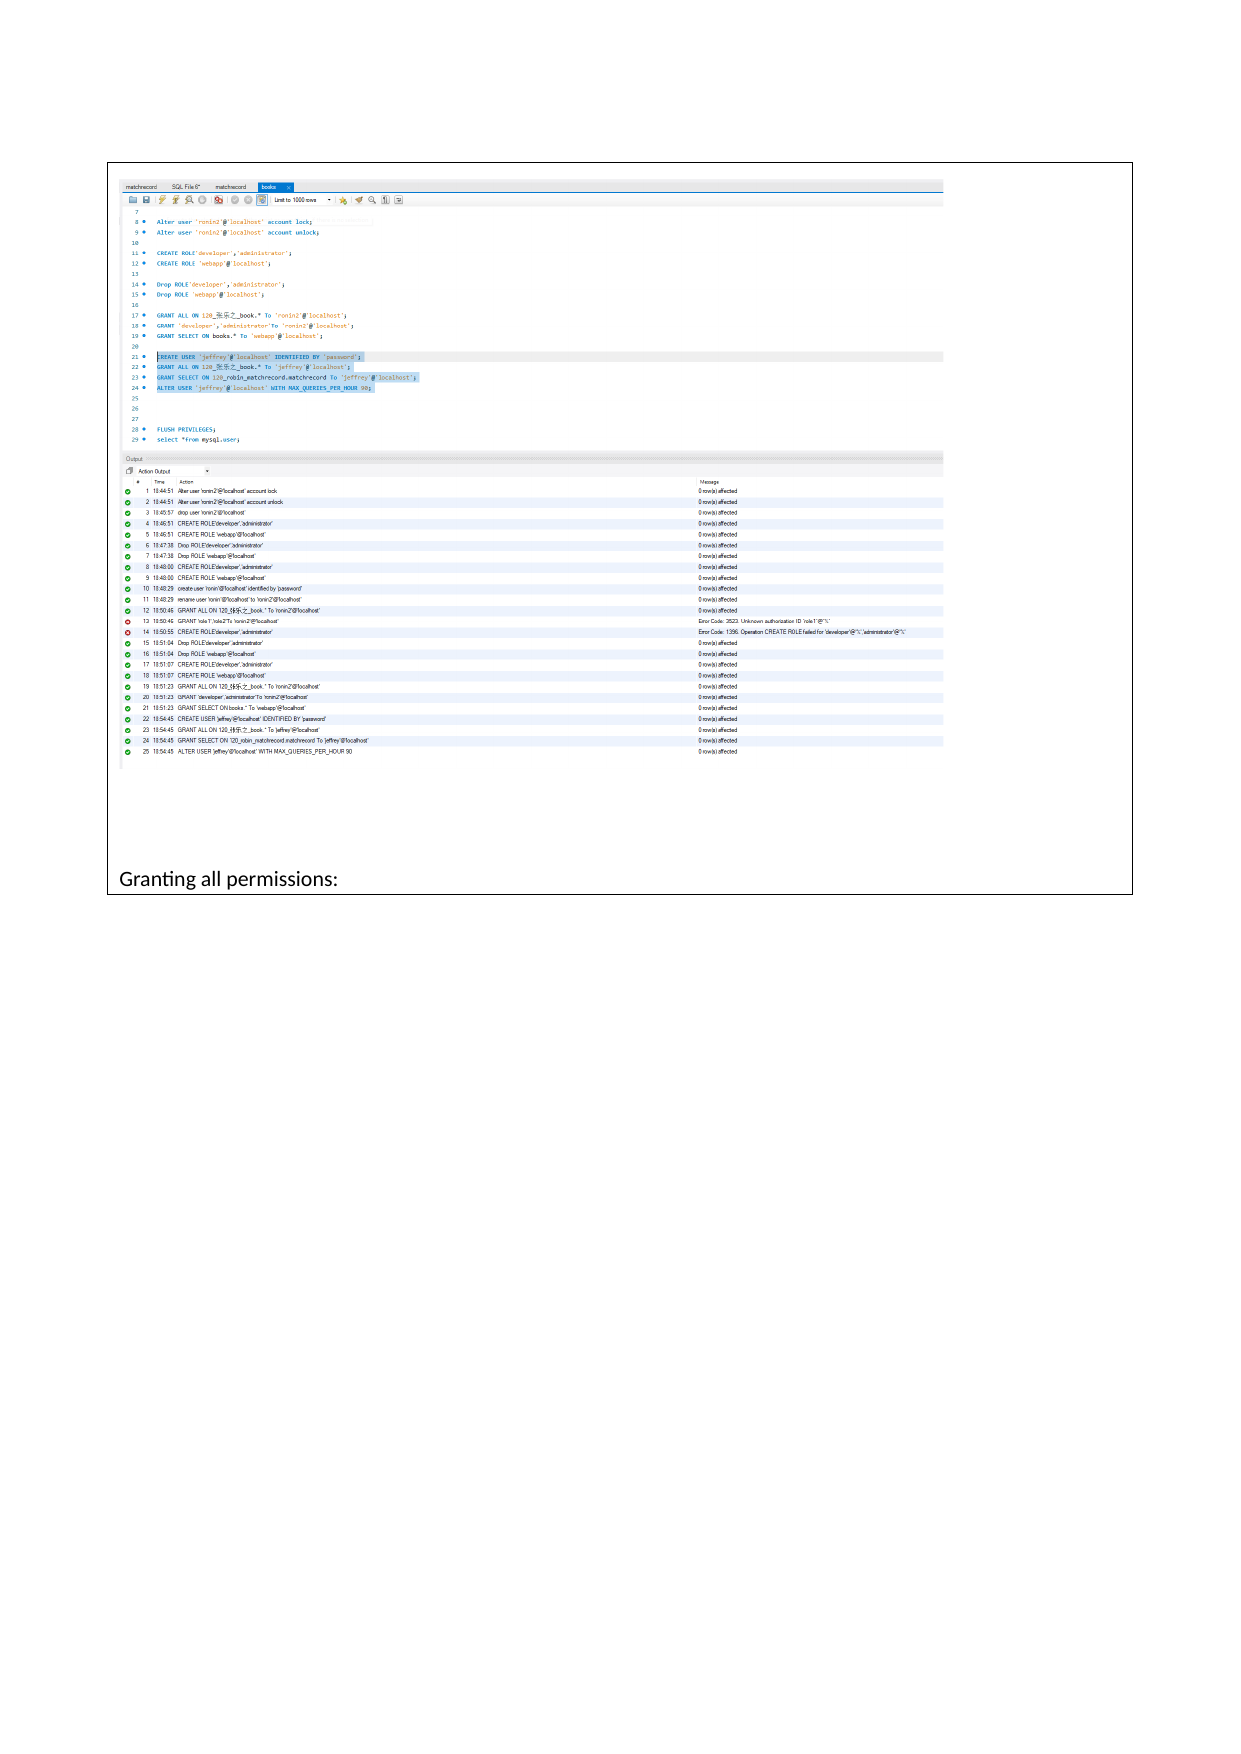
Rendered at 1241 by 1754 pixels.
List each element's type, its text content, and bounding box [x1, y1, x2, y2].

picture [119, 179, 944, 769]
table_cell Experimental contents and process. You should list the source code and screen shots showing the output results of your code. First I created a new account: Then I renamed it: Dropping it: Locking and unlocking the account: Creating roles: Dropping roles: Granting roles to users: Adding permissions to account: Granting all permissions: Verifying permissions: Revoking permissions: Revoking roles: Now, let’s put them together and verify their permissions: I created a new account without granting him any permissions. Then, I granted him permission of selecting a specific row on a specific table: Success! As you can see, I only have access to this specific attribute in this specific table in this schema. It should’ve be like this : I can’t see other attributes, neither can I modify them. During the process, I met some issues. I’ll clarify them later. [108, 163, 1132, 894]
